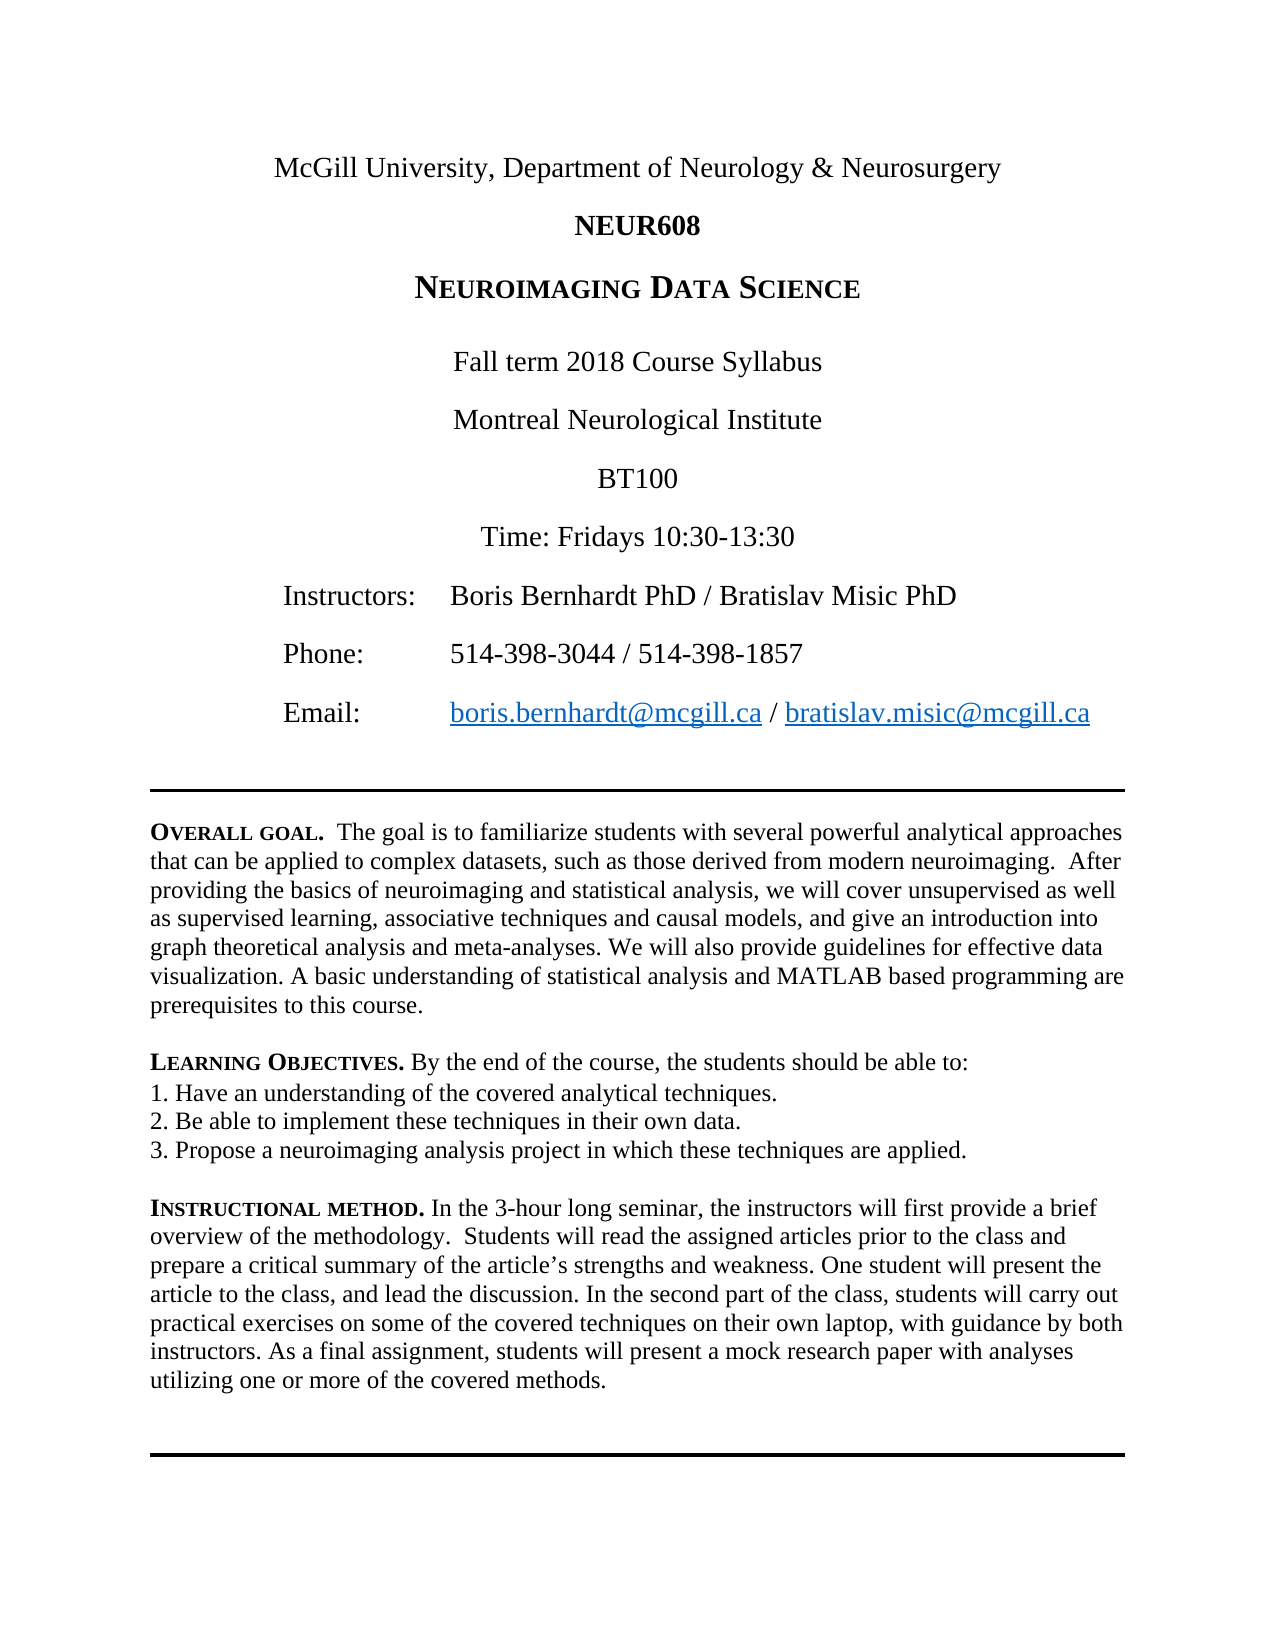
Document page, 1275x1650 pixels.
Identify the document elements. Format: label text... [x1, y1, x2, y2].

text Email: boris.bernhardt@mcgill.ca / bratislav.misic@mcgill.ca [283, 695, 1125, 728]
text Instructors: Boris Bernhardt PhD / Bratislav Misic PhD [208, 578, 1125, 611]
text BT100 [150, 461, 1125, 494]
text Instructional method. In the 3-hour long seminar, the instructors will first provide a brief overview of the methodology. Students will read the assigned articles prior to the class and prepare a critical summary of the article’s strengths and weakness. One student will present the article to the class, and lead the discussion. In the second part of the class, students will carry out practical exercises on some of the covered techniques on their own laptop, with guidance by both instructors. As a final assignment, students will present a mock research paper with analyses utilizing one or more of the covered methods. [150, 1193, 1125, 1394]
text 2. Be able to implement these techniques in their own data. [150, 1106, 1125, 1135]
text McGill University, Department of Neurology & Neurosurgery [150, 150, 1125, 183]
text Montreal Neurological Institute [150, 402, 1125, 436]
text Time: Fridays 10:30-13:30 [150, 519, 1125, 553]
text Learning Objectives. By the end of the course, the students should be able to: [150, 1043, 1125, 1078]
text NEUR608 [150, 208, 1125, 242]
text 1. Have an understanding of the covered analytical techniques. [150, 1078, 1125, 1106]
text 3. Propose a neuroimaging analysis project in which these techniques are applied. [150, 1135, 1125, 1164]
text Overall goal. The goal is to familiarize students with several powerful analytical approaches that can be applied to complex datasets, such as those derived from modern neuroimaging. After providing the basics of neuroimaging and statistical analysis, we will cover unsupervised as well as supervised learning, associative techniques and causal models, and give an introduction into graph theoretical analysis and meta-analyses. We will also provide guidelines for effective data visualization. A basic understanding of statistical analysis and MATLAB based programming are prerequisites to this course. [150, 817, 1125, 1018]
text Fall term 2018 Course Syllabus [150, 344, 1125, 377]
text Phone: 514-398-3044 / 514-398-1857 [283, 636, 1125, 670]
text Neuroimaging Data Science [150, 267, 1125, 305]
